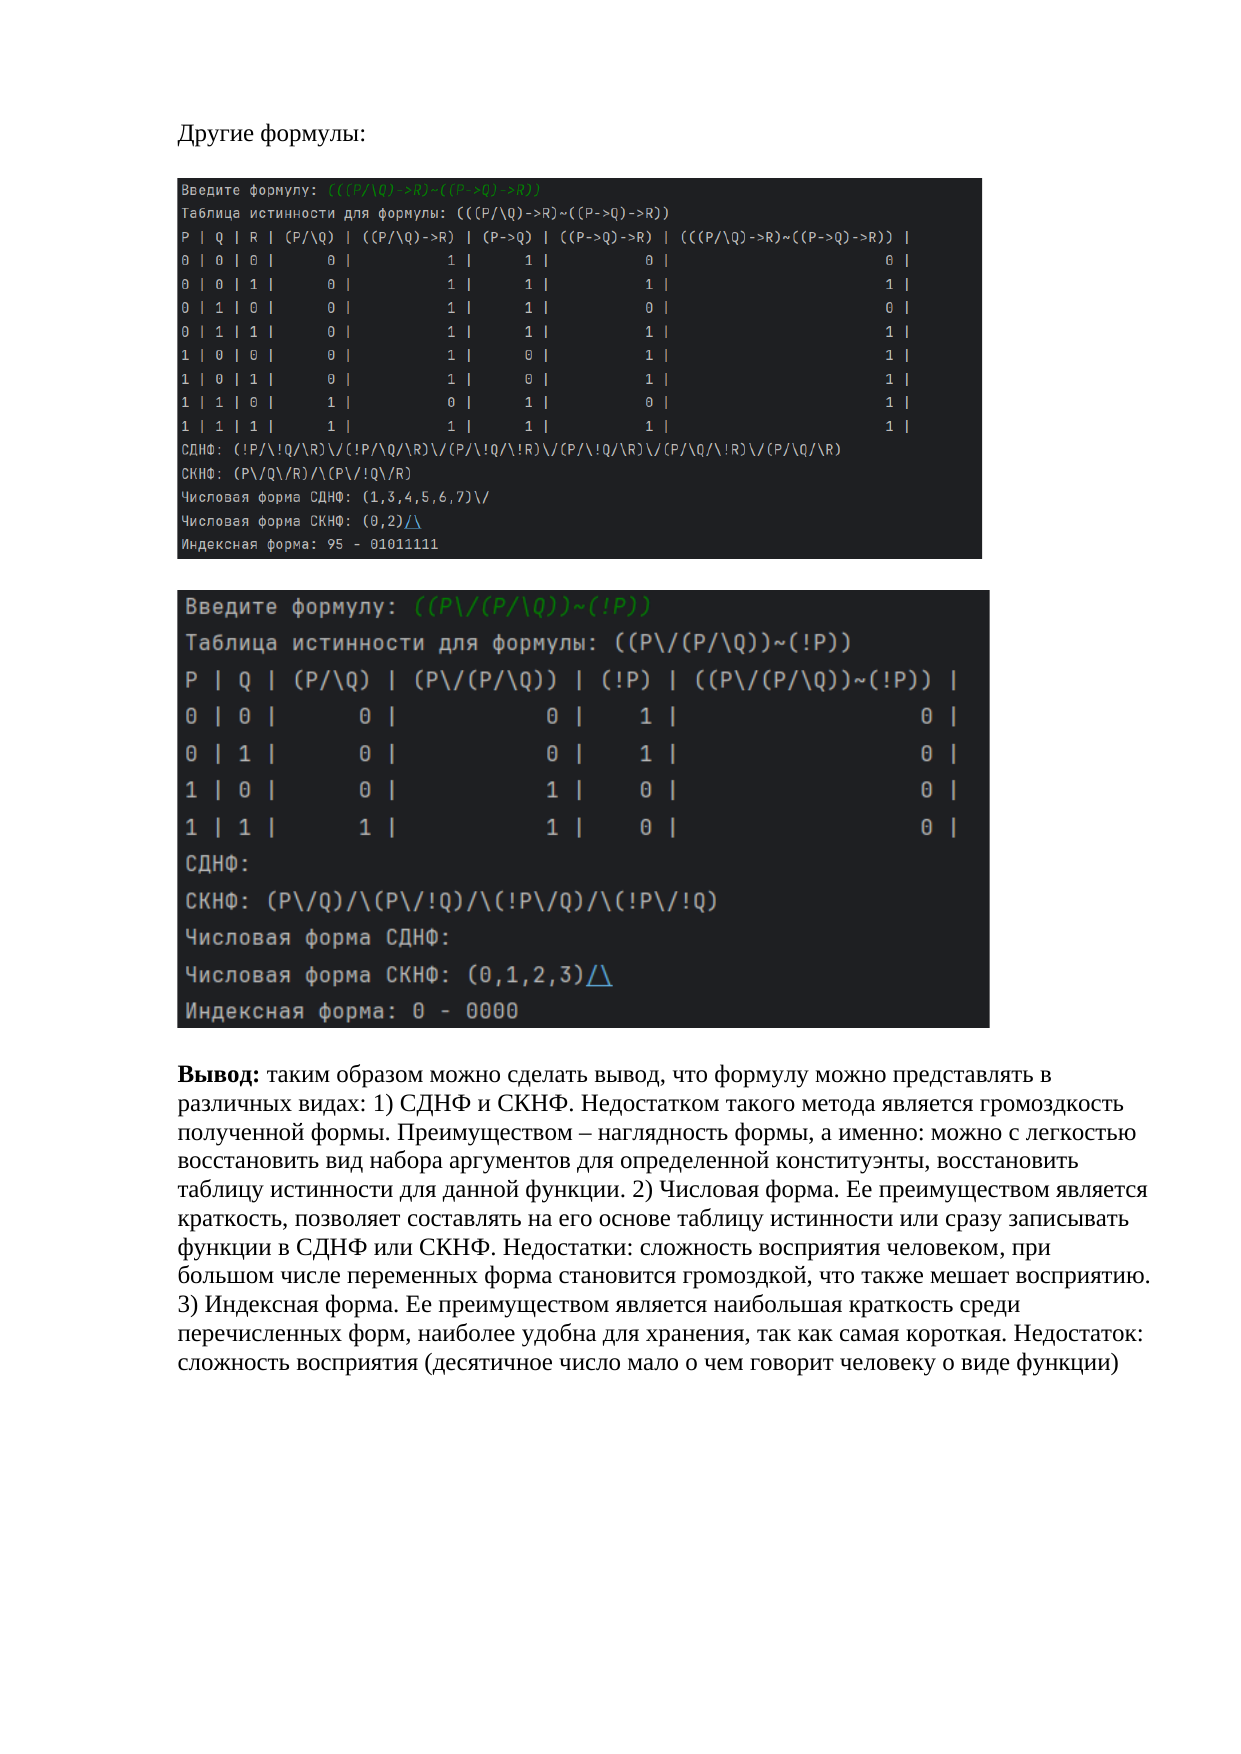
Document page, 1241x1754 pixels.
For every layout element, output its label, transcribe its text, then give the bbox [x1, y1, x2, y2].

picture [177, 178, 983, 559]
text Вывод: таким образом можно сделать вывод, что формулу можно представлять в различных видах: 1) СДНФ и СКНФ. Недостатком такого метода является громоздкость полученной формы. Преимуществом – наглядность формы, а именно: можно с легкостью восстановить вид набора аргументов для определенной конституэнты, восстановить таблицу истинности для данной функции. 2) Числовая форма. Ее преимуществом является краткость, позволяет составлять на его основе таблицу истинности или сразу записывать функции в СДНФ или СКНФ. Недостатки: сложность восприятия человеком, при большом числе переменных форма становится громоздкой, что также мешает восприятию. 3) Индексная форма. Ее преимуществом является наибольшая краткость среди перечисленных форм, наиболее удобна для хранения, так как самая короткая. Недостаток: сложность восприятия (десятичное число мало о чем говорит человеку о виде функции) [177, 1059, 1152, 1376]
text Другие формулы: [177, 118, 1152, 147]
picture [177, 590, 990, 1028]
